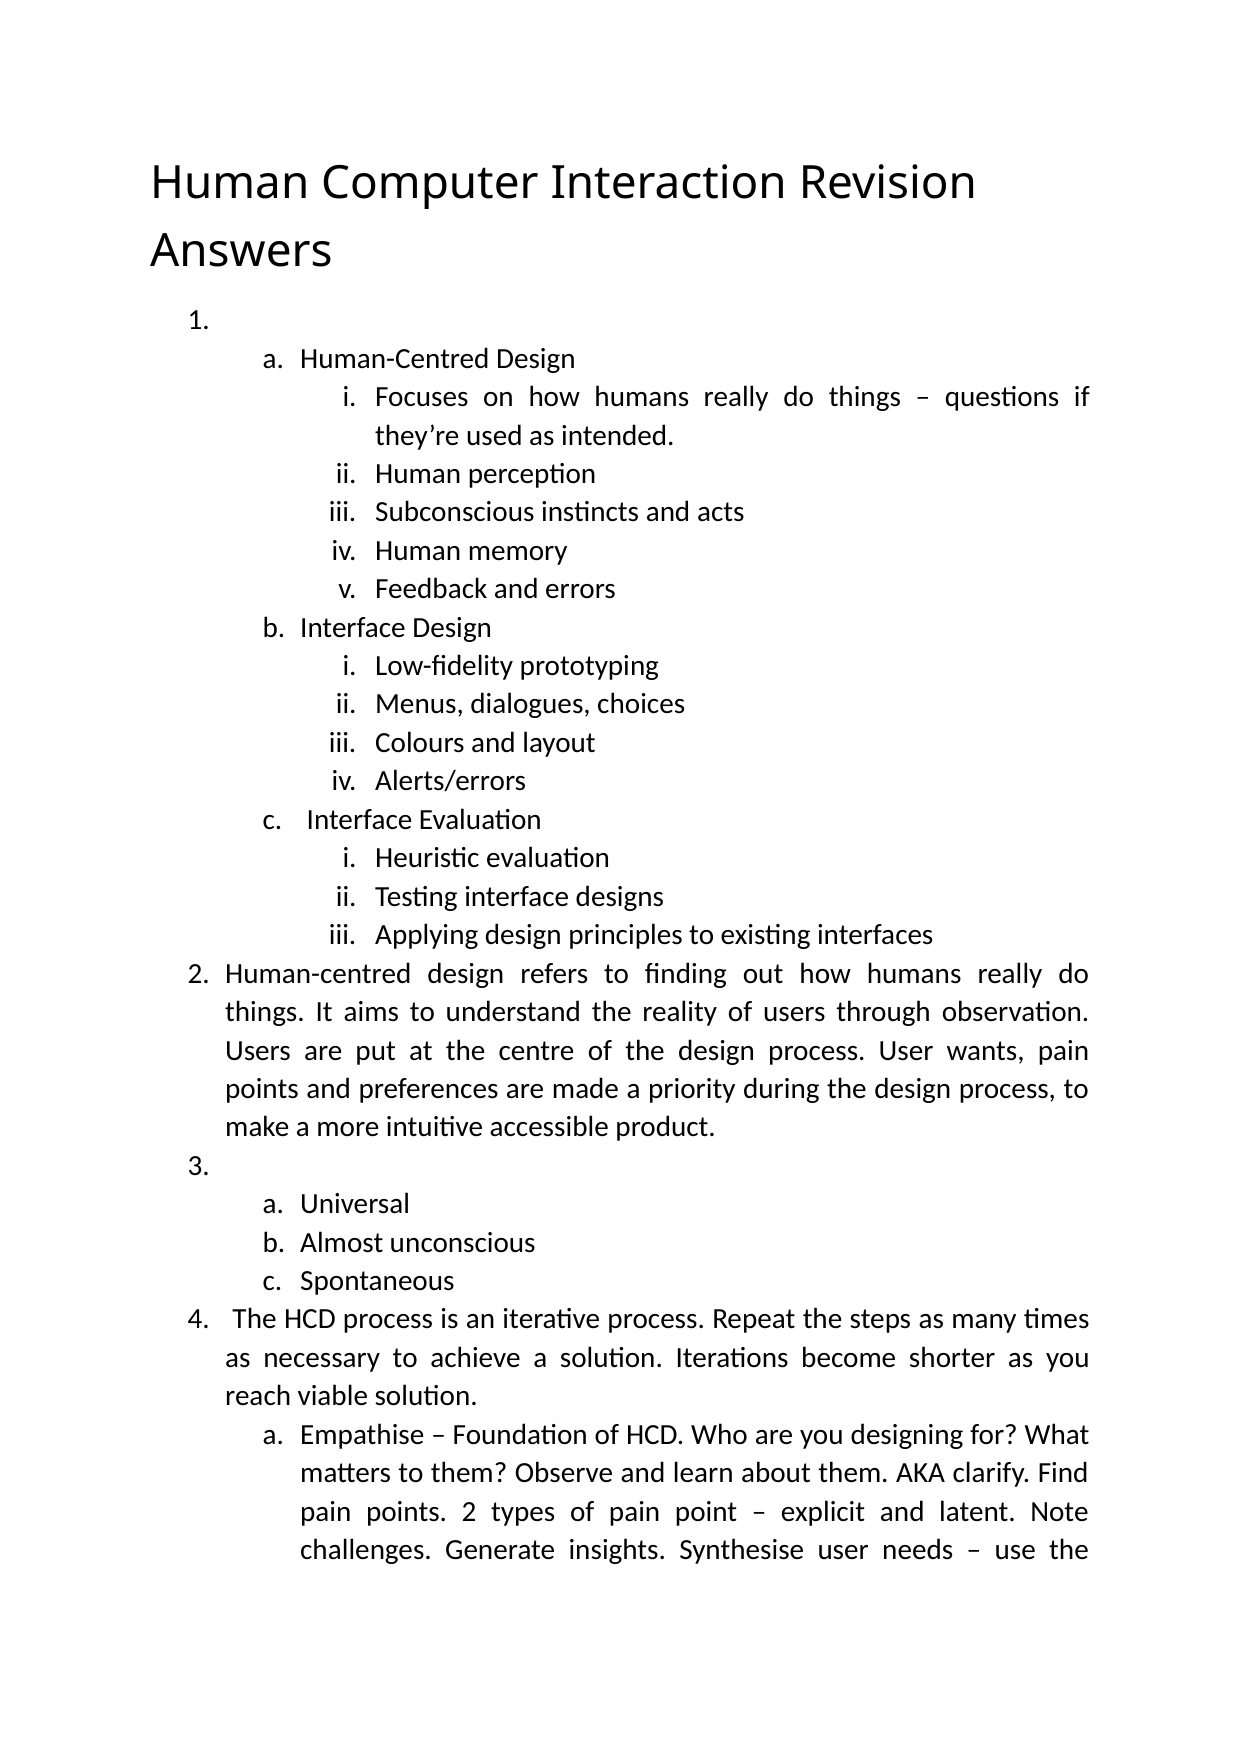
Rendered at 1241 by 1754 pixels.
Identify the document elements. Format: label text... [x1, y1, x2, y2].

list Colours and layout [356, 724, 1090, 760]
list Interface Evaluation [262, 801, 1090, 837]
list Low-fidelity prototyping [356, 647, 1090, 683]
list Alerts/errors [356, 762, 1090, 798]
list Heuristic evaluation [356, 839, 1090, 875]
list Human-centred design refers to finding out how humans really do things. It aims to understand the reality of users through observation. Users are put at the centre of the design process. User wants, pain points and preferences are made a priority during the design process, to make a more intuitive accessible product. [187, 955, 1090, 1144]
list The HCD process is an iterative process. Repeat the steps as many times as necessary to achieve a solution. Iterations become shorter as you reach viable solution. [187, 1301, 1090, 1413]
list Spontaneous [262, 1262, 1090, 1298]
list Menus, dialogues, choices [356, 686, 1090, 721]
list Almost unconscious [262, 1224, 1090, 1259]
list Universal [262, 1185, 1090, 1221]
list Applying design principles to existing interfaces [356, 916, 1090, 952]
list Human-Centred Design [262, 340, 1090, 375]
list Interface Design [262, 609, 1090, 644]
text Human Computer Interaction Revision Answers [150, 150, 1090, 280]
list Human memory [356, 532, 1090, 567]
list Feedback and errors [356, 570, 1090, 606]
list Human perception [356, 455, 1090, 491]
list Testing interface designs [356, 878, 1090, 913]
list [262, 1416, 1090, 1567]
list Subconscious instincts and acts [356, 493, 1090, 529]
list Focuses on how humans really do things – questions if they’re used as intended. [356, 378, 1090, 452]
